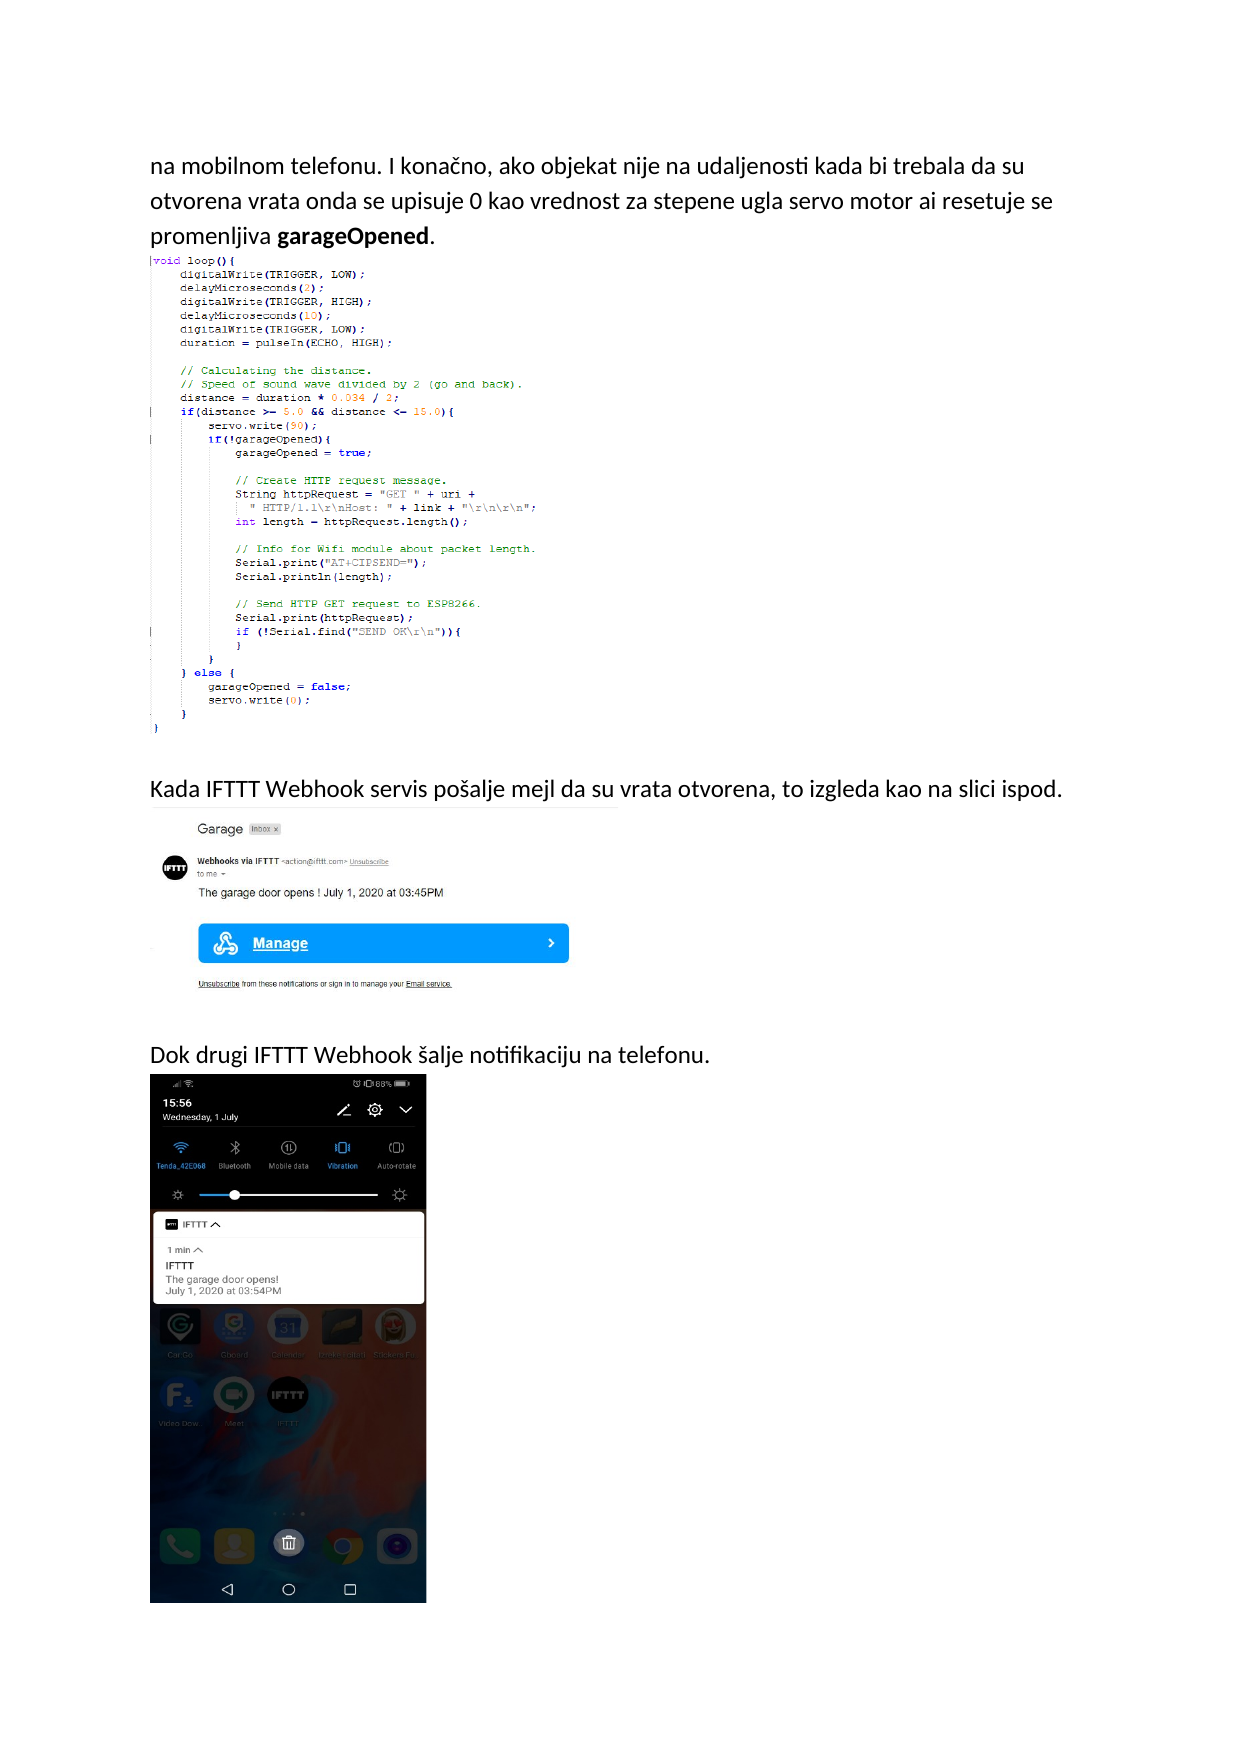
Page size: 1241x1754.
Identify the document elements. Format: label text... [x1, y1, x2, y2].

text Kada IFTTT Webhook servis pošalje mejl da su vrata otvorena, to izgleda kao na slici ispod. [150, 773, 1090, 803]
text Dok drugi IFTTT Webhook šalje notifikaciju na telefonu. [150, 1039, 1090, 1070]
picture [150, 255, 544, 734]
picture [150, 1074, 427, 1603]
picture [150, 807, 619, 1001]
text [150, 150, 1090, 251]
